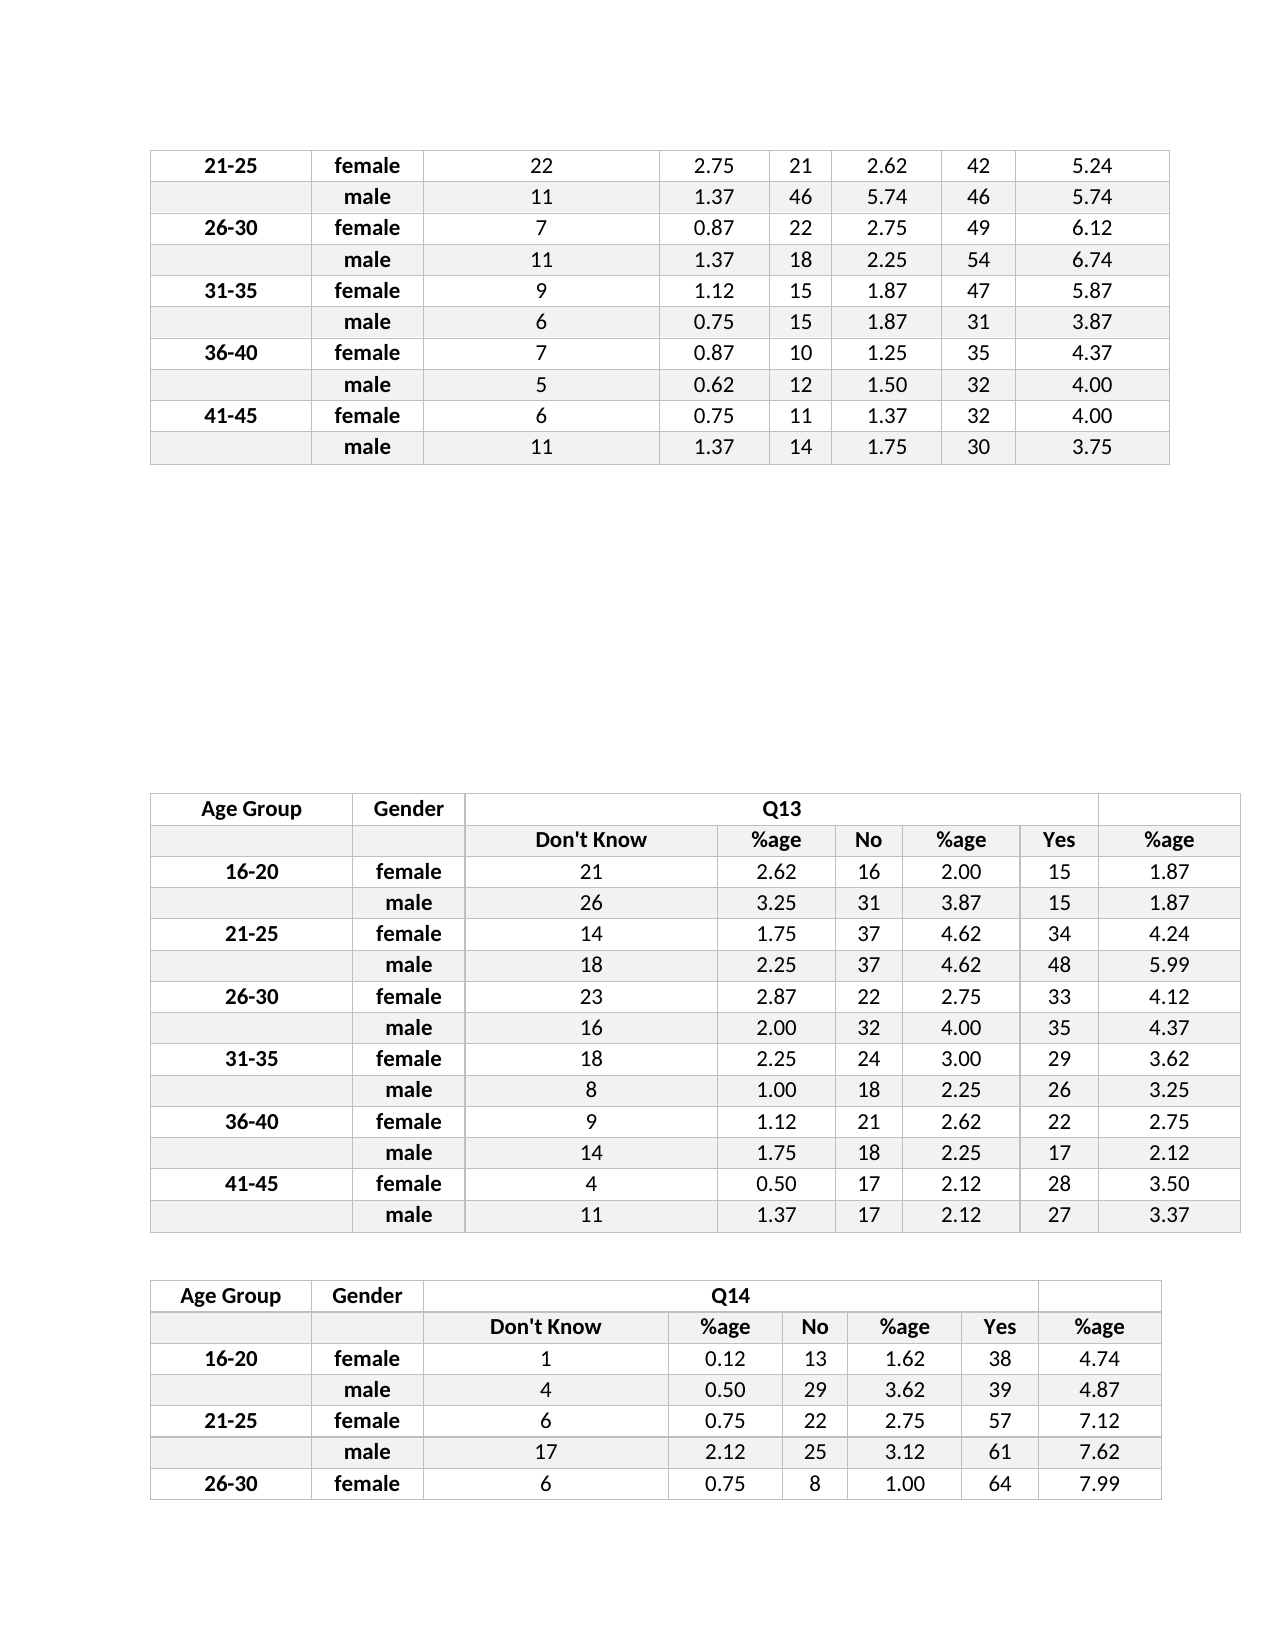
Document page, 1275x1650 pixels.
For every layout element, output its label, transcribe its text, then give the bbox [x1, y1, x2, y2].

table_cell 5.74 [1016, 182, 1169, 212]
table_cell 6.12 [1016, 214, 1169, 244]
table_cell male [353, 1201, 464, 1232]
table_cell 3.62 [848, 1375, 961, 1405]
table_cell [151, 1313, 311, 1343]
table_cell female [353, 982, 464, 1012]
table_cell female [312, 1406, 423, 1436]
table_cell 26-30 [151, 1469, 311, 1499]
table_cell 34 [1021, 919, 1098, 949]
table_cell 22 [424, 151, 659, 181]
table_cell 61 [962, 1438, 1038, 1468]
table_cell 1.50 [832, 370, 941, 400]
table_cell 23 [466, 982, 717, 1012]
table_cell 1 [424, 1344, 668, 1374]
table_cell 41-45 [151, 1169, 352, 1199]
table_header Age Group [151, 794, 352, 824]
table_cell 0.75 [660, 401, 769, 431]
table_cell 7.12 [1039, 1406, 1161, 1436]
table_cell female [353, 1107, 464, 1137]
table_cell 28 [1021, 1169, 1098, 1199]
table_cell female [353, 919, 464, 949]
table_cell 5.87 [1016, 276, 1169, 306]
table_cell 4.12 [1099, 982, 1240, 1012]
table_cell 17 [424, 1438, 668, 1468]
table_cell 30 [942, 432, 1015, 464]
table_cell 4.00 [1016, 401, 1169, 431]
table_cell 26-30 [151, 214, 311, 244]
table_cell No [783, 1313, 847, 1343]
table_cell 21 [836, 1107, 902, 1137]
table_cell male [353, 888, 464, 918]
table_cell female [312, 401, 423, 431]
table_cell %age [718, 826, 835, 856]
table_cell 4.00 [903, 1013, 1019, 1043]
table_cell female [312, 151, 423, 181]
table_cell 4 [424, 1375, 668, 1405]
table_cell 11 [770, 401, 831, 431]
table_cell [151, 245, 311, 275]
table_cell 0.12 [669, 1344, 782, 1374]
table_cell 3.25 [718, 888, 835, 918]
table_header [1039, 1281, 1161, 1311]
table_cell 3.37 [1099, 1201, 1240, 1232]
table_cell female [312, 1469, 423, 1499]
table_cell male [312, 1375, 423, 1405]
table_cell 1.87 [1099, 888, 1240, 918]
table_cell 46 [770, 182, 831, 212]
table_cell 64 [962, 1469, 1038, 1499]
table_cell 47 [942, 276, 1015, 306]
table_cell [151, 826, 352, 856]
table_cell female [353, 1044, 464, 1074]
table_cell 7.62 [1039, 1438, 1161, 1468]
table_cell 2.62 [903, 1107, 1019, 1137]
table_cell 1.37 [660, 182, 769, 212]
table_cell 1.75 [718, 1138, 835, 1168]
table_cell %age [848, 1313, 961, 1343]
table_cell 1.00 [848, 1469, 961, 1499]
table_cell 2.25 [718, 1044, 835, 1074]
table_cell 4.37 [1099, 1013, 1240, 1043]
table_cell 2.62 [832, 151, 941, 181]
table_cell 2.00 [718, 1013, 835, 1043]
table_cell 11 [424, 182, 659, 212]
table_cell [151, 1375, 311, 1405]
table_cell [151, 1138, 352, 1168]
table_cell 37 [836, 919, 902, 949]
table_cell 18 [836, 1138, 902, 1168]
table_cell %age [669, 1313, 782, 1343]
table_cell 24 [836, 1044, 902, 1074]
table_cell 1.12 [718, 1107, 835, 1137]
table_header Gender [353, 794, 464, 824]
table_cell male [312, 182, 423, 212]
table_cell 1.12 [660, 276, 769, 306]
table_cell 7 [424, 339, 659, 369]
table_cell male [312, 245, 423, 275]
table_cell 6 [424, 307, 659, 337]
table_cell female [312, 214, 423, 244]
table_cell 21 [770, 151, 831, 181]
table_header Gender [312, 1281, 423, 1311]
table_cell 22 [1021, 1107, 1098, 1137]
table_cell 4.87 [1039, 1375, 1161, 1405]
table_cell Don't Know [466, 826, 717, 856]
table_cell 10 [770, 339, 831, 369]
table_cell 37 [836, 951, 902, 981]
table_cell [312, 1313, 423, 1343]
table_cell female [312, 276, 423, 306]
table_cell 0.87 [660, 339, 769, 369]
table_cell 16 [466, 1013, 717, 1043]
table_cell 3.87 [903, 888, 1019, 918]
table_cell 21-25 [151, 919, 352, 949]
table_cell 9 [466, 1107, 717, 1137]
table_cell 1.87 [832, 307, 941, 337]
table_cell male [353, 951, 464, 981]
table_cell 7 [424, 214, 659, 244]
table_cell 8 [783, 1469, 847, 1499]
table_cell 2.25 [718, 951, 835, 981]
table_cell [151, 1438, 311, 1468]
table_cell 11 [424, 245, 659, 275]
table_cell 0.87 [660, 214, 769, 244]
table_cell 4.24 [1099, 919, 1240, 949]
table_cell male [353, 1013, 464, 1043]
table_cell 17 [836, 1201, 902, 1232]
table_cell 12 [770, 370, 831, 400]
table_cell 32 [942, 401, 1015, 431]
table_cell 0.75 [660, 307, 769, 337]
table_cell 2.75 [903, 982, 1019, 1012]
table_cell 3.87 [1016, 307, 1169, 337]
table_cell 4.00 [1016, 370, 1169, 400]
table_cell 0.75 [669, 1469, 782, 1499]
table_cell 1.75 [718, 919, 835, 949]
table_cell 11 [424, 432, 659, 464]
table_cell 1.25 [832, 339, 941, 369]
table_cell 2.25 [903, 1076, 1019, 1106]
table_cell 3.12 [848, 1438, 961, 1468]
table_cell male [312, 1438, 423, 1468]
table_cell Yes [1021, 826, 1098, 856]
table_cell 21 [466, 857, 717, 887]
table_cell 5 [424, 370, 659, 400]
table_cell 1.87 [832, 276, 941, 306]
table_cell 2.12 [903, 1201, 1019, 1232]
table_cell 16-20 [151, 857, 352, 887]
table_cell 39 [962, 1375, 1038, 1405]
table_cell 29 [783, 1375, 847, 1405]
table_cell 18 [466, 951, 717, 981]
table_cell 2.25 [903, 1138, 1019, 1168]
table_cell 2.75 [1099, 1107, 1240, 1137]
table_cell 32 [942, 370, 1015, 400]
table_cell 15 [1021, 888, 1098, 918]
table_cell %age [1039, 1313, 1161, 1343]
table_cell 14 [466, 1138, 717, 1168]
table_cell female [353, 1169, 464, 1199]
table_cell 4 [466, 1169, 717, 1199]
table_cell 2.75 [832, 214, 941, 244]
table_cell 54 [942, 245, 1015, 275]
table_cell 1.00 [718, 1076, 835, 1106]
table_cell 15 [770, 307, 831, 337]
table_cell male [312, 307, 423, 337]
table_cell [151, 432, 311, 464]
table_cell 4.74 [1039, 1344, 1161, 1374]
table_cell 27 [1021, 1201, 1098, 1232]
table_cell 4.62 [903, 919, 1019, 949]
table_cell 5.99 [1099, 951, 1240, 981]
table_cell male [353, 1138, 464, 1168]
table_cell 1.37 [718, 1201, 835, 1232]
table_header Q13 [466, 794, 1098, 824]
table_cell 2.75 [660, 151, 769, 181]
table_cell 14 [466, 919, 717, 949]
table_cell female [353, 857, 464, 887]
table_cell 6 [424, 1406, 668, 1436]
table_cell [151, 1201, 352, 1232]
table_cell 1.62 [848, 1344, 961, 1374]
table_header Age Group [151, 1281, 311, 1311]
table_cell 32 [836, 1013, 902, 1043]
table_cell male [312, 370, 423, 400]
table_cell 31 [836, 888, 902, 918]
table_cell 0.50 [718, 1169, 835, 1199]
table_cell 21-25 [151, 1406, 311, 1436]
table_cell 22 [770, 214, 831, 244]
table_header [1099, 794, 1240, 824]
table_cell 8 [466, 1076, 717, 1106]
table_cell 29 [1021, 1044, 1098, 1074]
table_cell 35 [1021, 1013, 1098, 1043]
table_cell 2.12 [1099, 1138, 1240, 1168]
table_cell 16-20 [151, 1344, 311, 1374]
table_cell 0.62 [660, 370, 769, 400]
table_cell 13 [783, 1344, 847, 1374]
table_cell [151, 182, 311, 212]
table_cell %age [1099, 826, 1240, 856]
table_cell 33 [1021, 982, 1098, 1012]
table_cell 2.00 [903, 857, 1019, 887]
table_cell 21-25 [151, 151, 311, 181]
table_cell 6 [424, 1469, 668, 1499]
table_cell 46 [942, 182, 1015, 212]
table_cell 22 [836, 982, 902, 1012]
table_cell 15 [770, 276, 831, 306]
table_cell 0.75 [669, 1406, 782, 1436]
table_cell male [312, 432, 423, 464]
table_header Q14 [424, 1281, 1038, 1311]
table_cell 11 [466, 1201, 717, 1232]
table_cell 2.75 [848, 1406, 961, 1436]
table_cell male [353, 1076, 464, 1106]
table_cell [151, 307, 311, 337]
table_cell [151, 951, 352, 981]
table_cell Don't Know [424, 1313, 668, 1343]
table_cell 3.75 [1016, 432, 1169, 464]
table_cell Yes [962, 1313, 1038, 1343]
table_cell 36-40 [151, 1107, 352, 1137]
table_cell 18 [466, 1044, 717, 1074]
table_cell 18 [770, 245, 831, 275]
table_cell 26 [1021, 1076, 1098, 1106]
table_cell 2.25 [832, 245, 941, 275]
table_cell 49 [942, 214, 1015, 244]
table_cell %age [903, 826, 1019, 856]
table_cell 6.74 [1016, 245, 1169, 275]
table_cell 1.75 [832, 432, 941, 464]
table_cell 1.87 [1099, 857, 1240, 887]
table_cell 3.62 [1099, 1044, 1240, 1074]
table_cell 1.37 [660, 245, 769, 275]
table_cell 1.37 [660, 432, 769, 464]
table_cell 14 [770, 432, 831, 464]
table_cell 3.50 [1099, 1169, 1240, 1199]
table_cell 16 [836, 857, 902, 887]
table_cell 36-40 [151, 339, 311, 369]
table_cell [353, 826, 464, 856]
table_cell 17 [836, 1169, 902, 1199]
table_cell No [836, 826, 902, 856]
table_cell 35 [942, 339, 1015, 369]
table_cell 31 [942, 307, 1015, 337]
table_cell 2.12 [903, 1169, 1019, 1199]
table_cell female [312, 1344, 423, 1374]
table_cell [151, 888, 352, 918]
table_cell [151, 370, 311, 400]
table_cell 0.50 [669, 1375, 782, 1405]
table_cell 57 [962, 1406, 1038, 1436]
table_cell 4.37 [1016, 339, 1169, 369]
table_cell 26-30 [151, 982, 352, 1012]
table_cell 31-35 [151, 276, 311, 306]
table_cell 38 [962, 1344, 1038, 1374]
table_cell 7.99 [1039, 1469, 1161, 1499]
table_cell 2.62 [718, 857, 835, 887]
table_cell 5.24 [1016, 151, 1169, 181]
table_cell 22 [783, 1406, 847, 1436]
table_cell 41-45 [151, 401, 311, 431]
table_cell 31-35 [151, 1044, 352, 1074]
table_cell 9 [424, 276, 659, 306]
table_cell 15 [1021, 857, 1098, 887]
table_cell 1.37 [832, 401, 941, 431]
table_cell 5.74 [832, 182, 941, 212]
table_cell 6 [424, 401, 659, 431]
table_cell [151, 1076, 352, 1106]
table_cell 48 [1021, 951, 1098, 981]
table_cell 25 [783, 1438, 847, 1468]
table_cell 17 [1021, 1138, 1098, 1168]
table_cell 18 [836, 1076, 902, 1106]
table_cell 26 [466, 888, 717, 918]
table_cell [151, 1013, 352, 1043]
table_cell 3.00 [903, 1044, 1019, 1074]
table_cell 3.25 [1099, 1076, 1240, 1106]
table_cell 2.12 [669, 1438, 782, 1468]
table_cell 42 [942, 151, 1015, 181]
table_cell 4.62 [903, 951, 1019, 981]
table_cell 2.87 [718, 982, 835, 1012]
table_cell female [312, 339, 423, 369]
